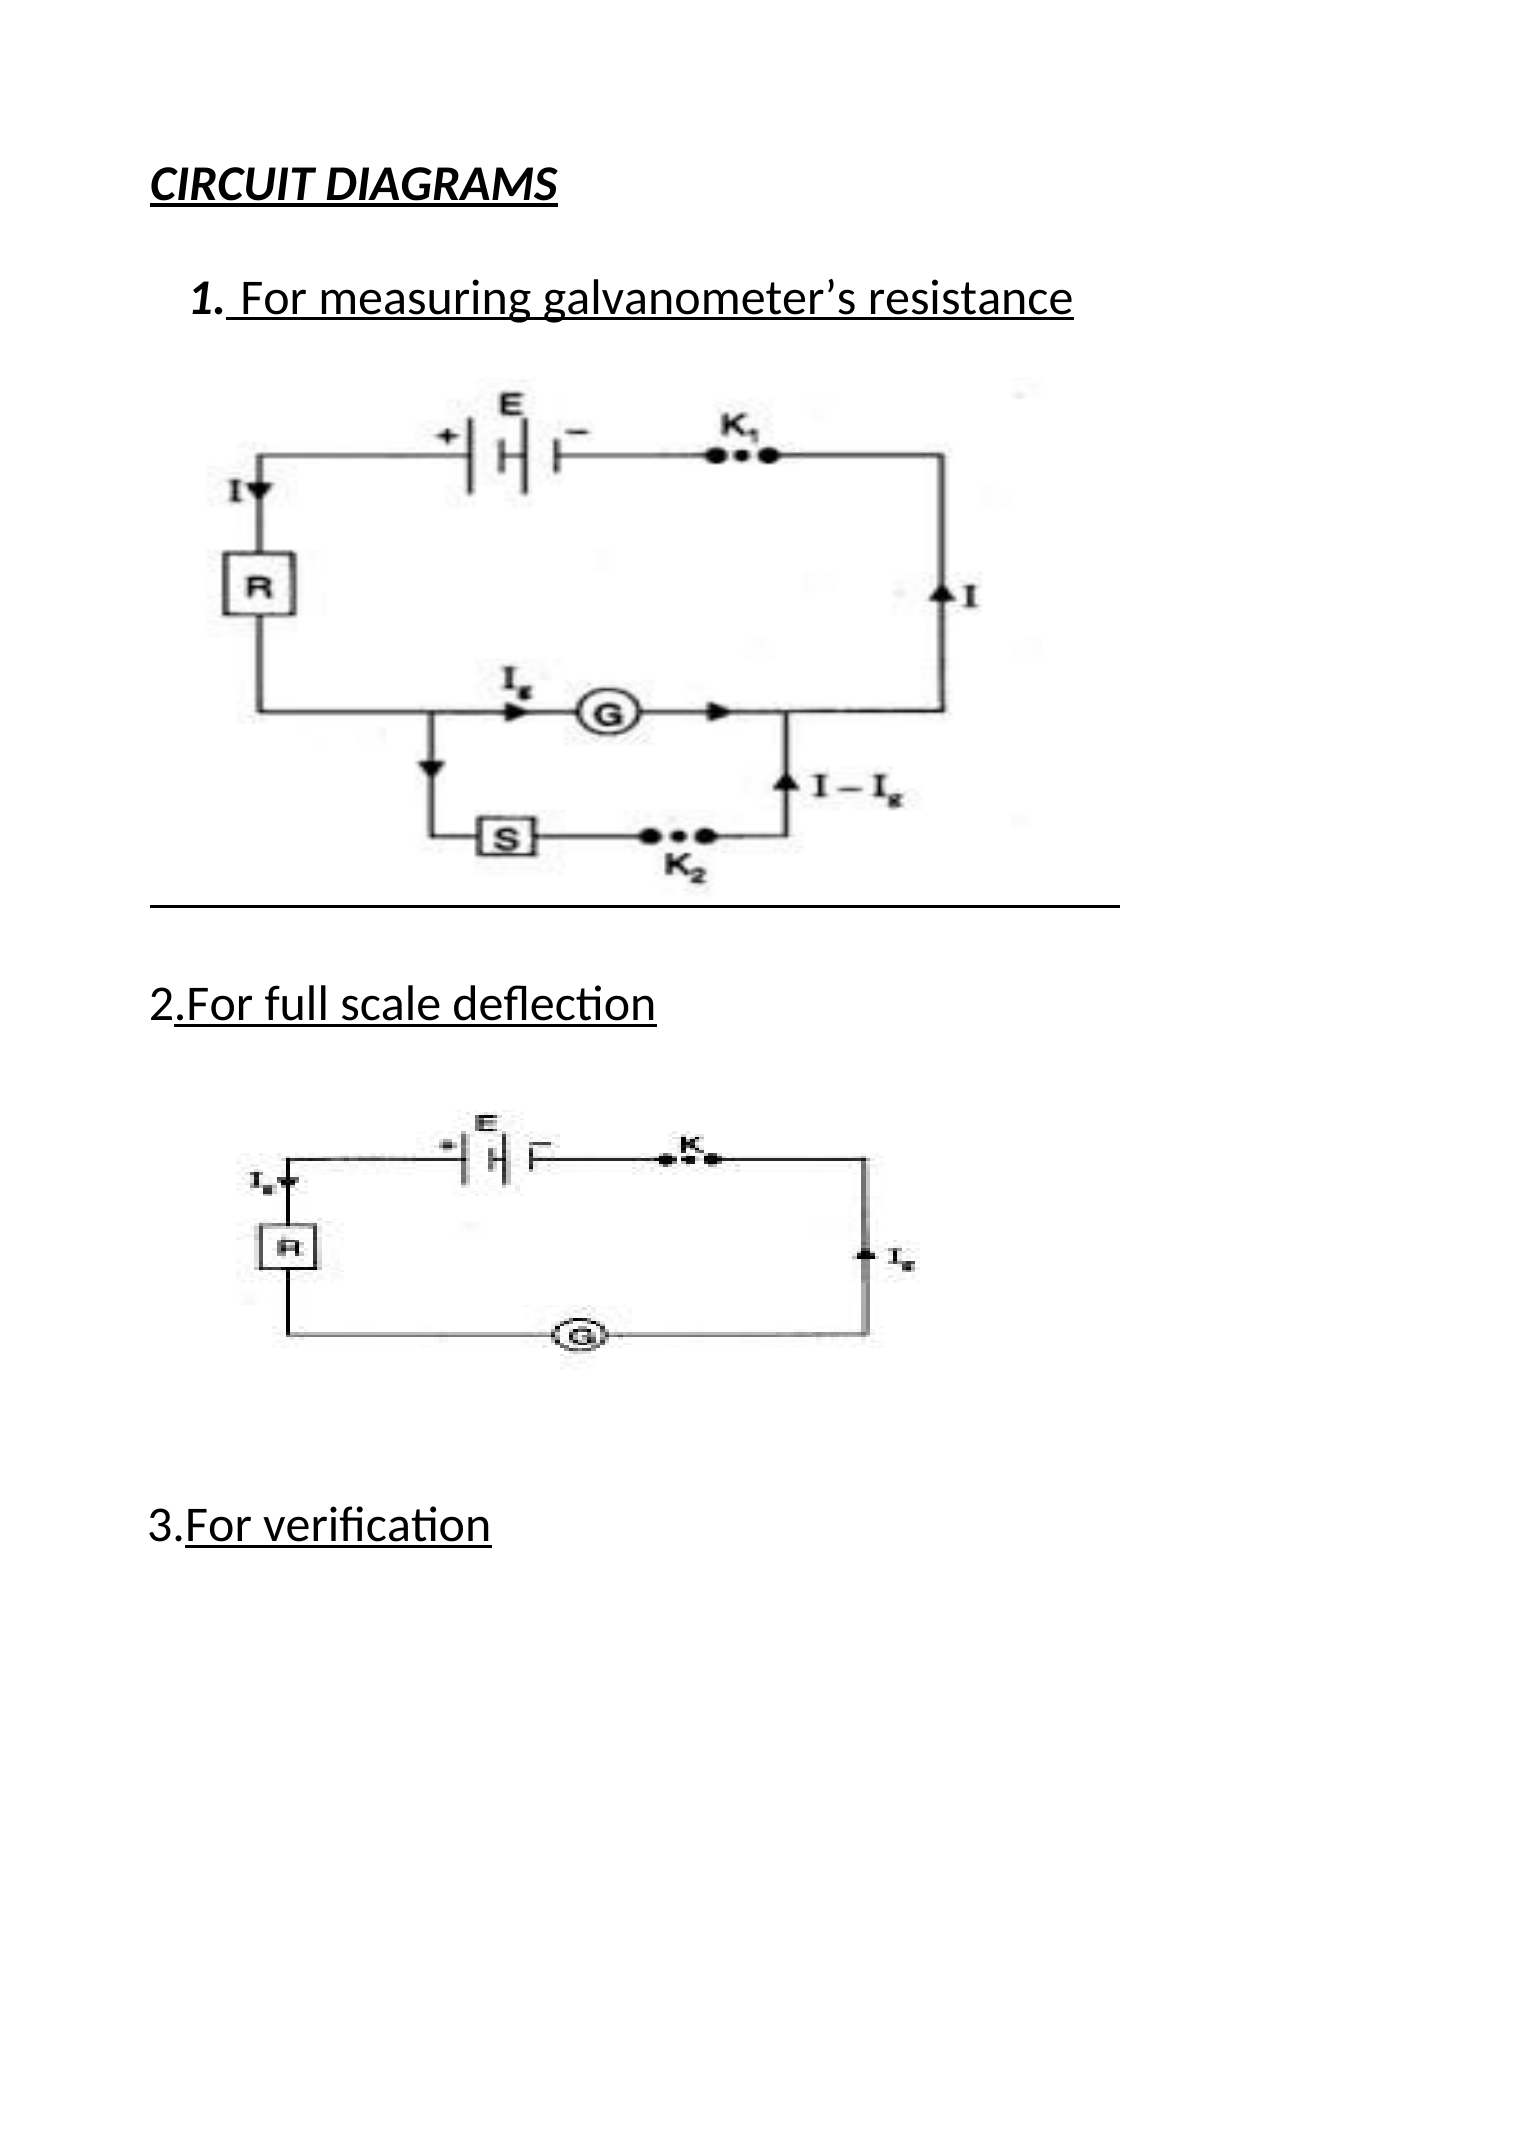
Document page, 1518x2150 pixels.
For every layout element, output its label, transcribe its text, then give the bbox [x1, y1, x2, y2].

text 1. For measuring galvanometer’s resistance [187, 266, 1357, 327]
subtitle CIRCUIT DIAGRAMS [150, 151, 1357, 212]
subtitle 3.For verification [147, 1493, 1357, 1554]
picture [165, 1045, 929, 1411]
picture [149, 378, 1136, 929]
